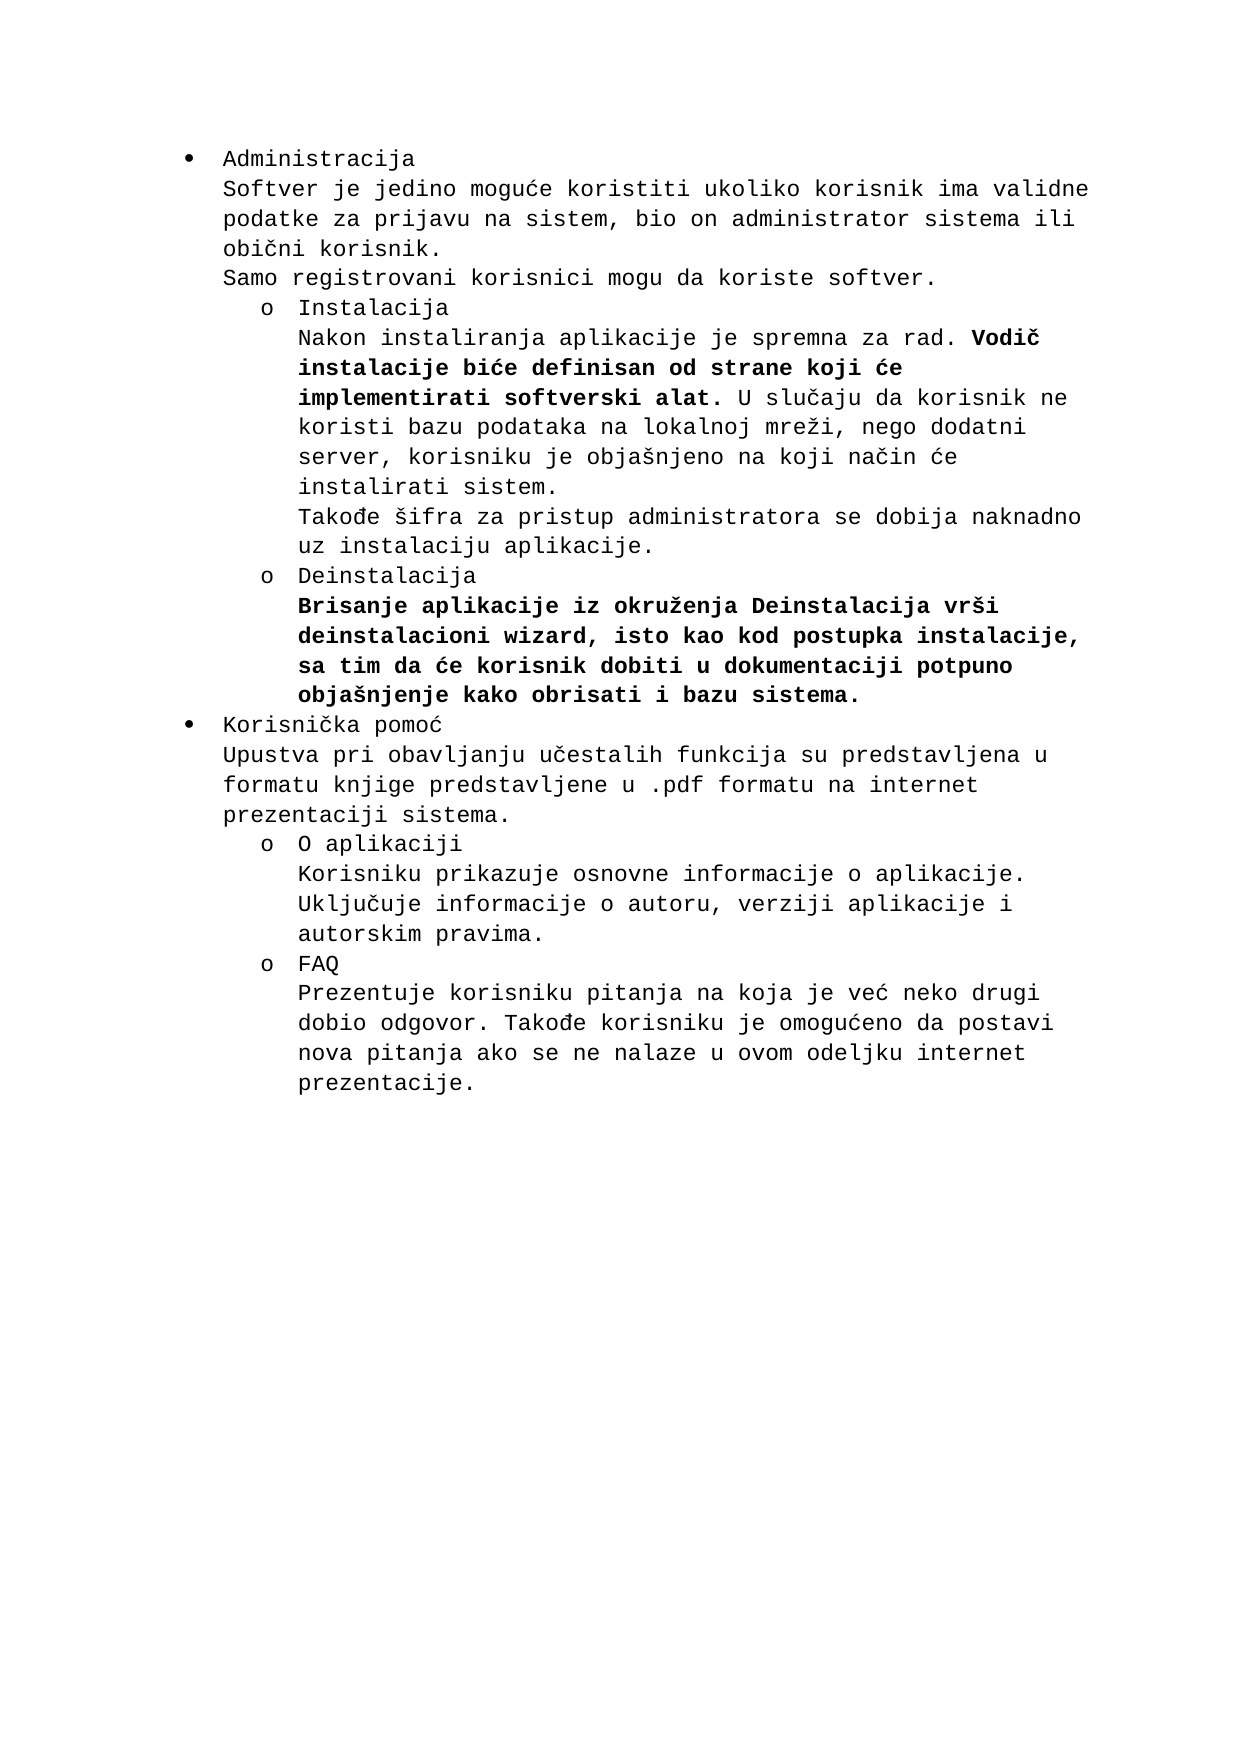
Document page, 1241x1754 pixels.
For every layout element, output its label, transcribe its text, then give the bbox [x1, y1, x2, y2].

list FAQ Prezentuje korisniku pitanja na koja je već neko drugi dobio odgovor. Takođe korisniku je omogućeno da postavi nova pitanja ako se ne nalaze u ovom odeljku internet prezentacije. [260, 952, 1093, 1129]
list Korisnička pomoć Upustva pri obavljanju učestalih funkcija su predstavljena u formatu knjige predstavljene u .pdf formatu na internet prezentaciji sistema. [185, 714, 1093, 829]
list O aplikaciji Korisniku prikazuje osnovne informacije o aplikacije. Uključuje informacije o autoru, verziji aplikacije i autorskim pravima. [260, 833, 1093, 948]
list Deinstalacija Brisanje aplikacije iz okruženja Deinstalacija vrši deinstalacioni wizard, isto kao kod postupka instalacije, sa tim da će korisnik dobiti u dokumentaciji potpuno objašnjenje kako obrisati i bazu sistema. [260, 565, 1093, 710]
list Instalacija Nakon instaliranja aplikacije je spremna za rad. Vodič instalacije biće definisan od strane koji će implementirati softverski alat. U slučaju da korisnik ne koristi bazu podataka na lokalnoj mreži, nego dodatni server, korisniku je objašnjeno na koji način će instalirati sistem. Takođe šifra za pristup administratora se dobija naknadno uz instalaciju aplikacije. [260, 297, 1093, 561]
list Administracija Softver je jedino moguće koristiti ukoliko korisnik ima validne podatke za prijavu na sistem, bio on administrator sistema ili obični korisnik. Samo registrovani korisnici mogu da koriste softver. [185, 148, 1093, 293]
